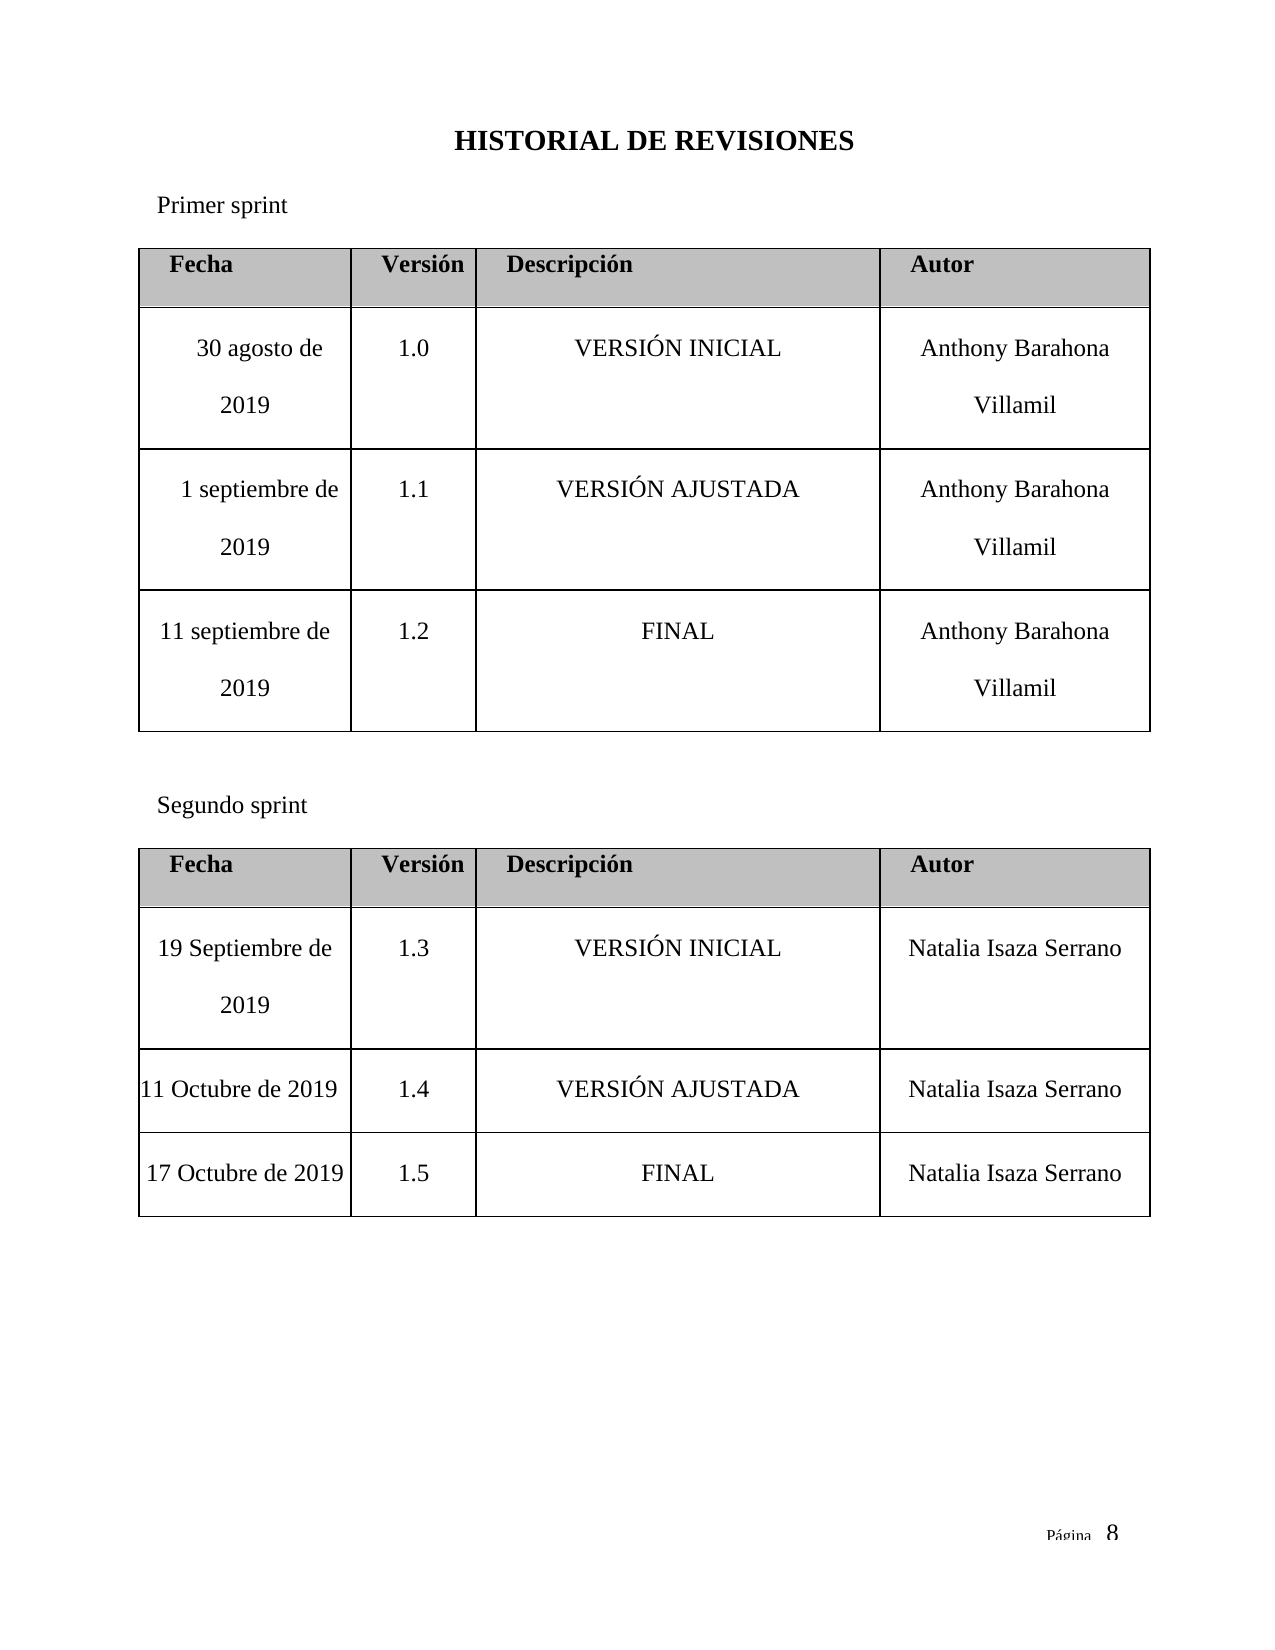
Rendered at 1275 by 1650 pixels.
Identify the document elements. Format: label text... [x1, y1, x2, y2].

table_header Autor [881, 249, 1149, 306]
table_cell FINAL [477, 591, 879, 731]
table_cell 1.1 [352, 450, 475, 589]
text Segundo sprint [127, 790, 1152, 819]
table_cell VERSIÓN INICIAL [477, 308, 879, 448]
table_cell Natalia Isaza Serrano [881, 1133, 1149, 1216]
table_cell 19 Septiembre de 2019 [140, 908, 350, 1048]
table_header Versión [352, 249, 475, 306]
table_cell 1.5 [352, 1133, 475, 1216]
table_cell 17 Octubre de 2019 [140, 1133, 350, 1216]
subtitle HISTORIAL DE REVISIONES [127, 123, 1152, 156]
table_header Descripción [477, 249, 879, 306]
table_cell 30 agosto de 2019 [140, 308, 350, 448]
table_header Fecha [140, 849, 350, 906]
table_cell Anthony Barahona Villamil [881, 450, 1149, 589]
table_header Versión [352, 849, 475, 906]
table_cell Anthony Barahona Villamil [881, 308, 1149, 448]
table_cell 1 septiembre de 2019 [140, 450, 350, 589]
table_cell Natalia Isaza Serrano [881, 908, 1149, 1048]
table_header Fecha [140, 249, 350, 306]
table_header Descripción [477, 849, 879, 906]
table_cell 1.0 [352, 308, 475, 448]
text Primer sprint [127, 190, 1152, 219]
table_cell VERSIÓN INICIAL [477, 908, 879, 1048]
table_cell Anthony Barahona Villamil [881, 591, 1149, 731]
table_cell FINAL [477, 1133, 879, 1216]
table_cell 1.4 [352, 1050, 475, 1132]
table_cell VERSIÓN AJUSTADA [477, 450, 879, 589]
table_cell 1.2 [352, 591, 475, 731]
table_header Autor [881, 849, 1149, 906]
table_cell 11 Octubre de 2019 [140, 1050, 350, 1132]
table_cell Natalia Isaza Serrano [881, 1050, 1149, 1132]
table_cell 1.3 [352, 908, 475, 1048]
table_cell VERSIÓN AJUSTADA [477, 1050, 879, 1132]
table_cell 11 septiembre de 2019 [140, 591, 350, 731]
